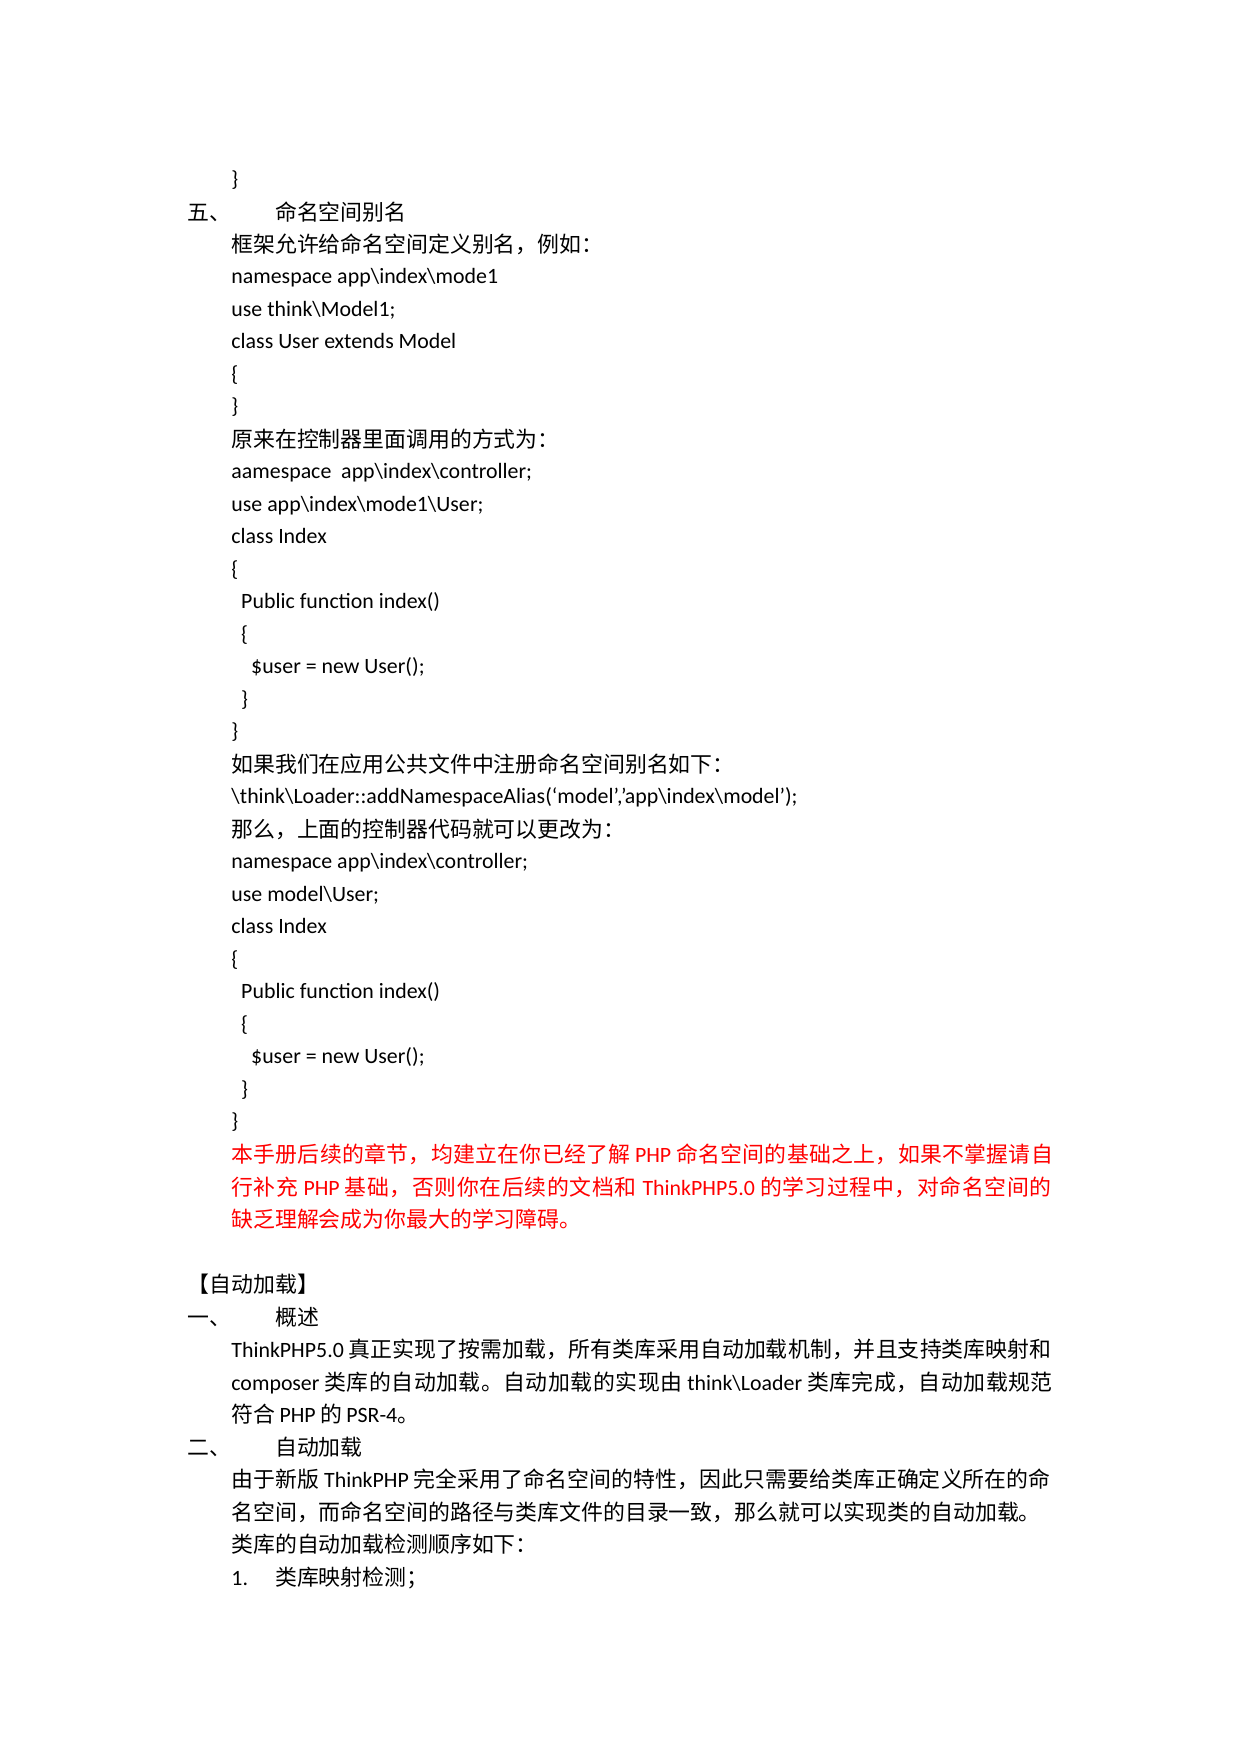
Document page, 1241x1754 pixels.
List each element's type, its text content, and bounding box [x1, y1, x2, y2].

list namespace app\index\controller; [231, 844, 1053, 877]
list Public function index() [231, 584, 1053, 617]
list class Index [231, 519, 1053, 552]
list 自动加载 [187, 1429, 1053, 1462]
list 命名空间别名 [187, 194, 1053, 227]
list { [231, 552, 1053, 584]
list 框架允许给命名空间定义别名，例如： [231, 227, 1053, 259]
list } [231, 162, 1053, 194]
list aamespace app\index\controller; [231, 454, 1053, 487]
list $user = new User(); [231, 1039, 1053, 1072]
list 类库映射检测； [231, 1559, 1053, 1592]
list class Index [231, 909, 1053, 942]
list 本手册后续的章节，均建立在你已经了解PHP命名空间的基础之上，如果不掌握请自行补充PHP基础，否则你在后续的文档和ThinkPHP5.0的学习过程中，对命名空间的缺乏理解会成为你最大的学习障碍。 [231, 1137, 1053, 1234]
list { [231, 357, 1053, 389]
list } [231, 682, 1053, 714]
list ThinkPHP5.0真正实现了按需加载，所有类库采用自动加载机制，并且支持类库映射和composer类库的自动加载。自动加载的实现由think\Loader类库完成，自动加载规范符合PHP的PSR-4。 [231, 1332, 1053, 1429]
list Public function index() [231, 974, 1053, 1007]
list $user = new User(); [231, 649, 1053, 682]
list use think\Model1; [231, 292, 1053, 324]
list 如果我们在应用公共文件中注册命名空间别名如下： [231, 747, 1053, 779]
list 由于新版ThinkPHP完全采用了命名空间的特性，因此只需要给类库正确定义所在的命名空间，而命名空间的路径与类库文件的目录一致，那么就可以实现类的自动加载。 [231, 1462, 1053, 1527]
list namespace app\index\mode1 [231, 259, 1053, 292]
list class User extends Model [231, 324, 1053, 357]
list use app\index\mode1\User; [231, 487, 1053, 519]
list 类库的自动加载检测顺序如下： [231, 1527, 1053, 1559]
list } [231, 1104, 1053, 1137]
list use model\User; [231, 877, 1053, 909]
list } [231, 389, 1053, 422]
list 那么，上面的控制器代码就可以更改为： [231, 812, 1053, 844]
list { [231, 1007, 1053, 1039]
text 【自动加载】 [187, 1267, 1053, 1299]
list { [231, 942, 1053, 974]
list { [231, 617, 1053, 649]
list 概述 [187, 1299, 1053, 1332]
list \think\Loader::addNamespaceAlias(‘model’,’app\index\model’); [231, 779, 1053, 812]
list } [231, 714, 1053, 747]
list 原来在控制器里面调用的方式为： [231, 422, 1053, 454]
list } [231, 1072, 1053, 1104]
